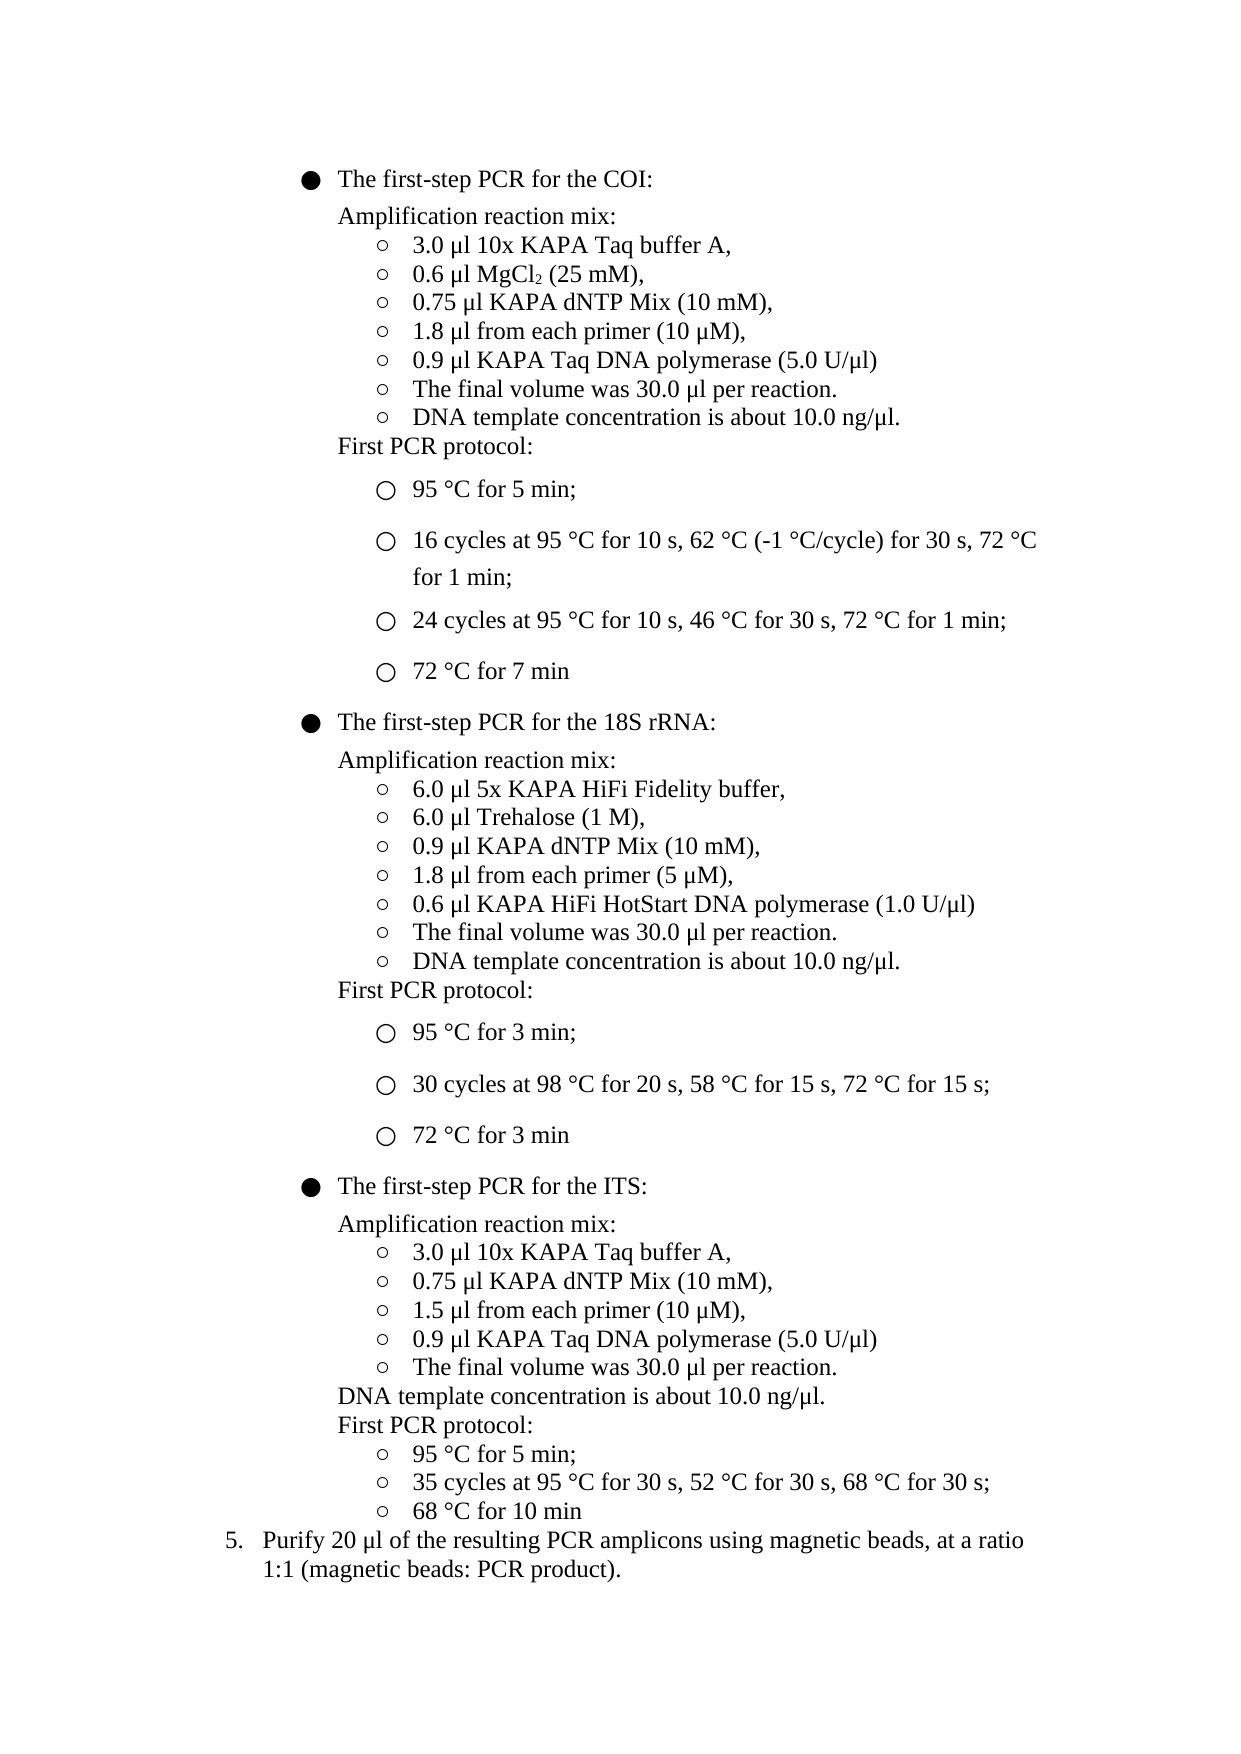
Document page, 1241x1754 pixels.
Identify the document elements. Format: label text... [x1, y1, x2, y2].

list 16 cycles at 95 °C for 10 s, 62 °C (-1 °C/cycle) for 30 s, 72 °C for 1 min; [375, 511, 1053, 591]
text First PCR protocol: [262, 975, 1053, 1004]
list 6.0 μl 5x KAPA HiFi Fidelity buffer, [375, 774, 1053, 802]
list 0.75 μl KAPA dNTP Mix (10 mM), [375, 287, 1053, 316]
list 3.0 μl 10x KAPA Taq buffer A, [375, 1237, 1053, 1266]
list 68 °C for 10 min [375, 1496, 1053, 1525]
list The first-step PCR for the ITS: [300, 1157, 1053, 1209]
list The final volume was 30.0 μl per reaction. [375, 917, 1053, 946]
list 0.9 μl KAPA dNTP Mix (10 mM), [375, 831, 1053, 860]
list The first-step PCR for the COI: [300, 150, 1053, 201]
list 24 cycles at 95 °C for 10 s, 46 °C for 30 s, 72 °C for 1 min; [375, 591, 1053, 642]
list 35 cycles at 95 °C for 30 s, 52 °C for 30 s, 68 °C for 30 s; [375, 1467, 1053, 1496]
list The first-step PCR for the 18S rRNA: [300, 694, 1053, 745]
list 30 cycles at 98 °C for 20 s, 58 °C for 15 s, 72 °C for 15 s; [375, 1055, 1053, 1106]
list 72 °C for 3 min [375, 1106, 1053, 1157]
list 1.5 μl from each primer (10 μM), [375, 1295, 1053, 1324]
list 6.0 μl Trehalose (1 M), [375, 802, 1053, 831]
list 0.6 μl KAPA HiFi HotStart DNA polymerase (1.0 U/μl) [375, 889, 1053, 917]
list 0.75 μl KAPA dNTP Mix (10 mM), [375, 1266, 1053, 1295]
list DNA template concentration is about 10.0 ng/μl. [375, 946, 1053, 975]
list The final volume was 30.0 μl per reaction. [375, 374, 1053, 402]
list 0.9 μl KAPA Taq DNA polymerase (5.0 U/μl) [375, 1324, 1053, 1352]
list 3.0 μl 10x KAPA Taq buffer A, [375, 230, 1053, 259]
text Amplification reaction mix: [262, 745, 1053, 774]
list 95 °C for 5 min; [375, 460, 1053, 511]
list 95 °C for 5 min; [375, 1439, 1053, 1467]
list DNA template concentration is about 10.0 ng/μl. [375, 402, 1053, 431]
list 95 °C for 3 min; [375, 1004, 1053, 1055]
list 1.8 μl from each primer (10 μM), [375, 316, 1053, 345]
list 72 °C for 7 min [375, 642, 1053, 694]
text Amplification reaction mix: [262, 1209, 1053, 1237]
text Amplification reaction mix: [262, 201, 1053, 230]
list Purify 20 μl of the resulting PCR amplicons using magnetic beads, at a ratio 1:1 (magnetic beads: PCR product). [225, 1525, 1053, 1582]
list 0.9 μl KAPA Taq DNA polymerase (5.0 U/μl) [375, 345, 1053, 374]
text First PCR protocol: [262, 431, 1053, 460]
list The final volume was 30.0 μl per reaction. [375, 1352, 1053, 1381]
list 1.8 μl from each primer (5 μM), [375, 860, 1053, 889]
list 0.6 μl MgCl2 (25 mM), [375, 259, 1053, 287]
text DNA template concentration is about 10.0 ng/μl. [262, 1381, 1053, 1410]
text First PCR protocol: [262, 1410, 1053, 1439]
